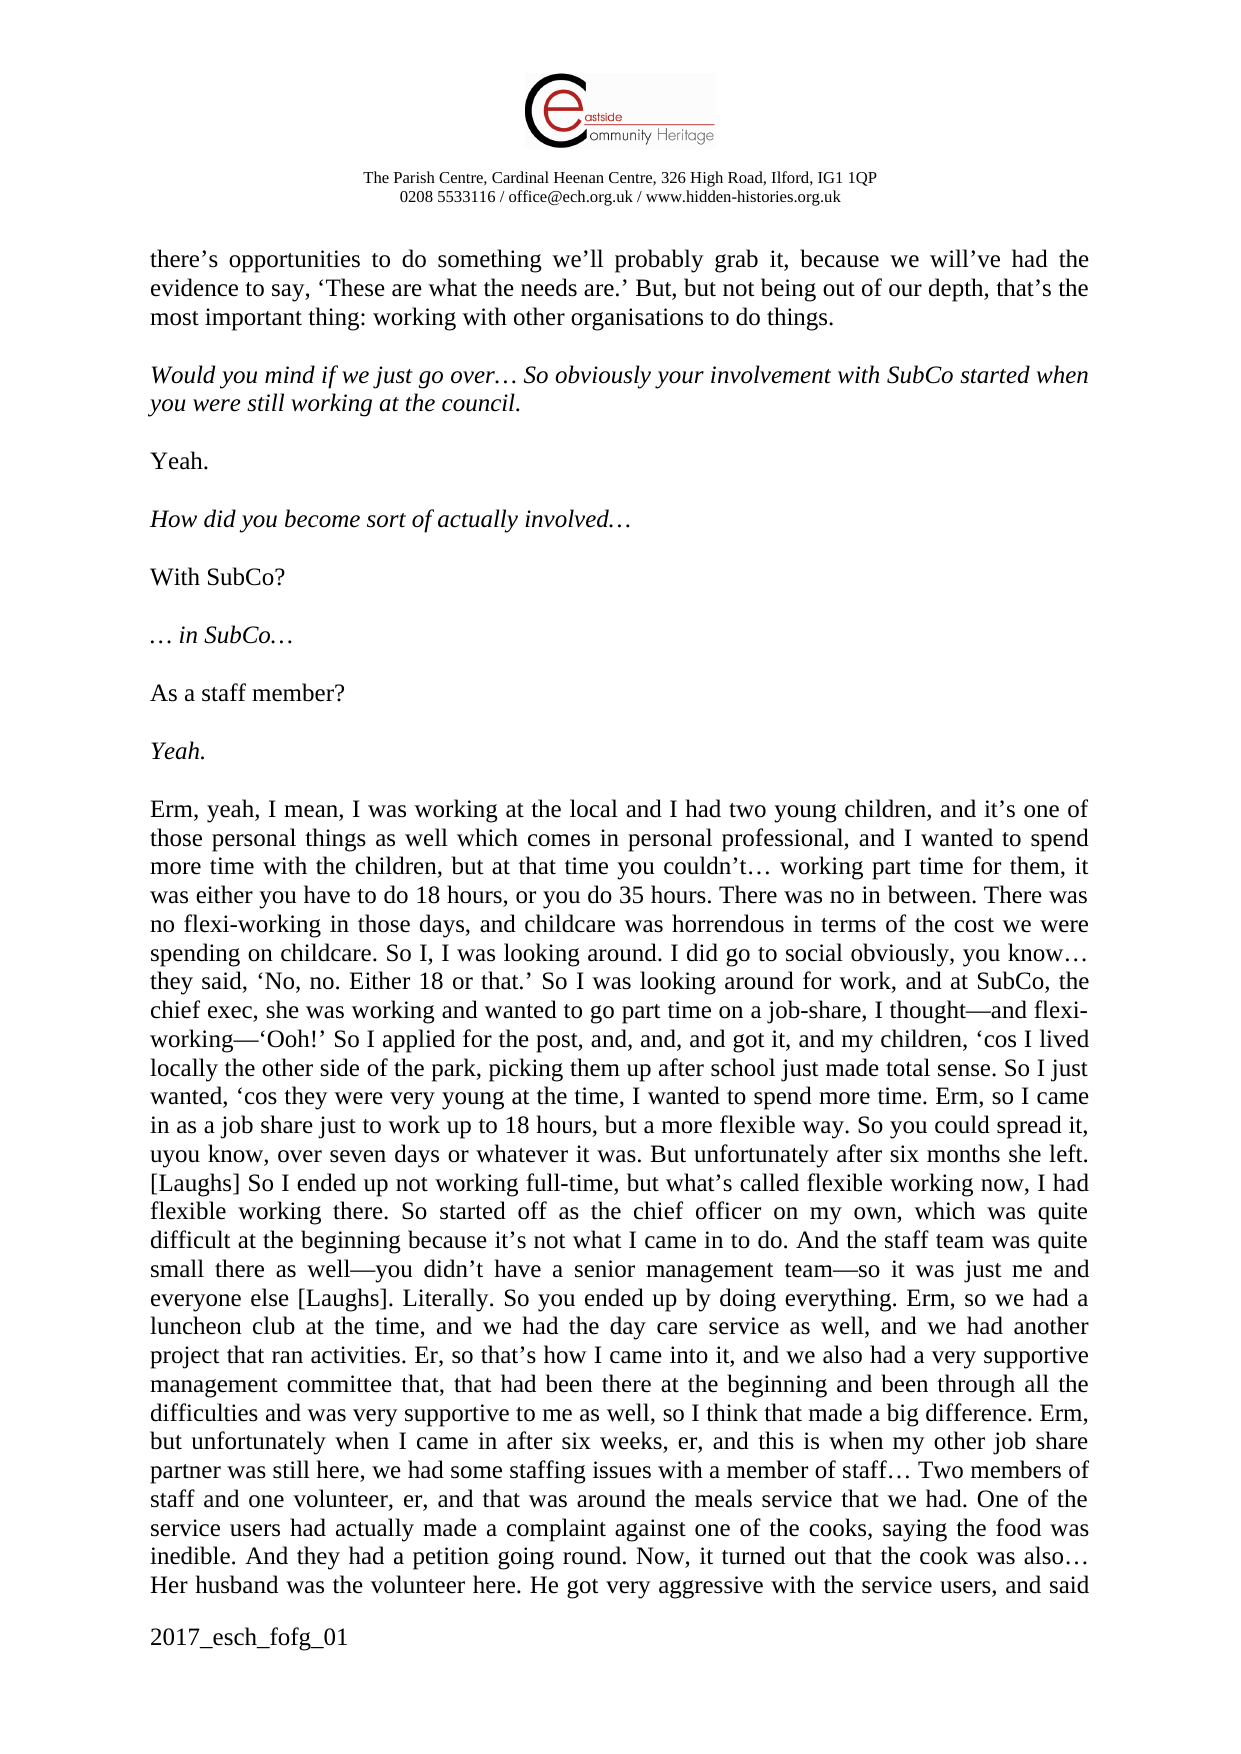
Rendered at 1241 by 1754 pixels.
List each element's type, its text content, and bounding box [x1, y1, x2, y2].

text Yeah. [150, 446, 1090, 475]
picture [524, 73, 716, 149]
text How did you become sort of actually involved… [150, 504, 1090, 533]
text As a staff member? [150, 678, 1090, 707]
text Yeah. [150, 736, 1090, 765]
text … in SubCo… [150, 620, 1090, 649]
text Would you mind if we just go over… So obviously your involvement with SubCo started when you were still working at the council. [150, 360, 1090, 417]
text With SubCo? [150, 562, 1090, 591]
